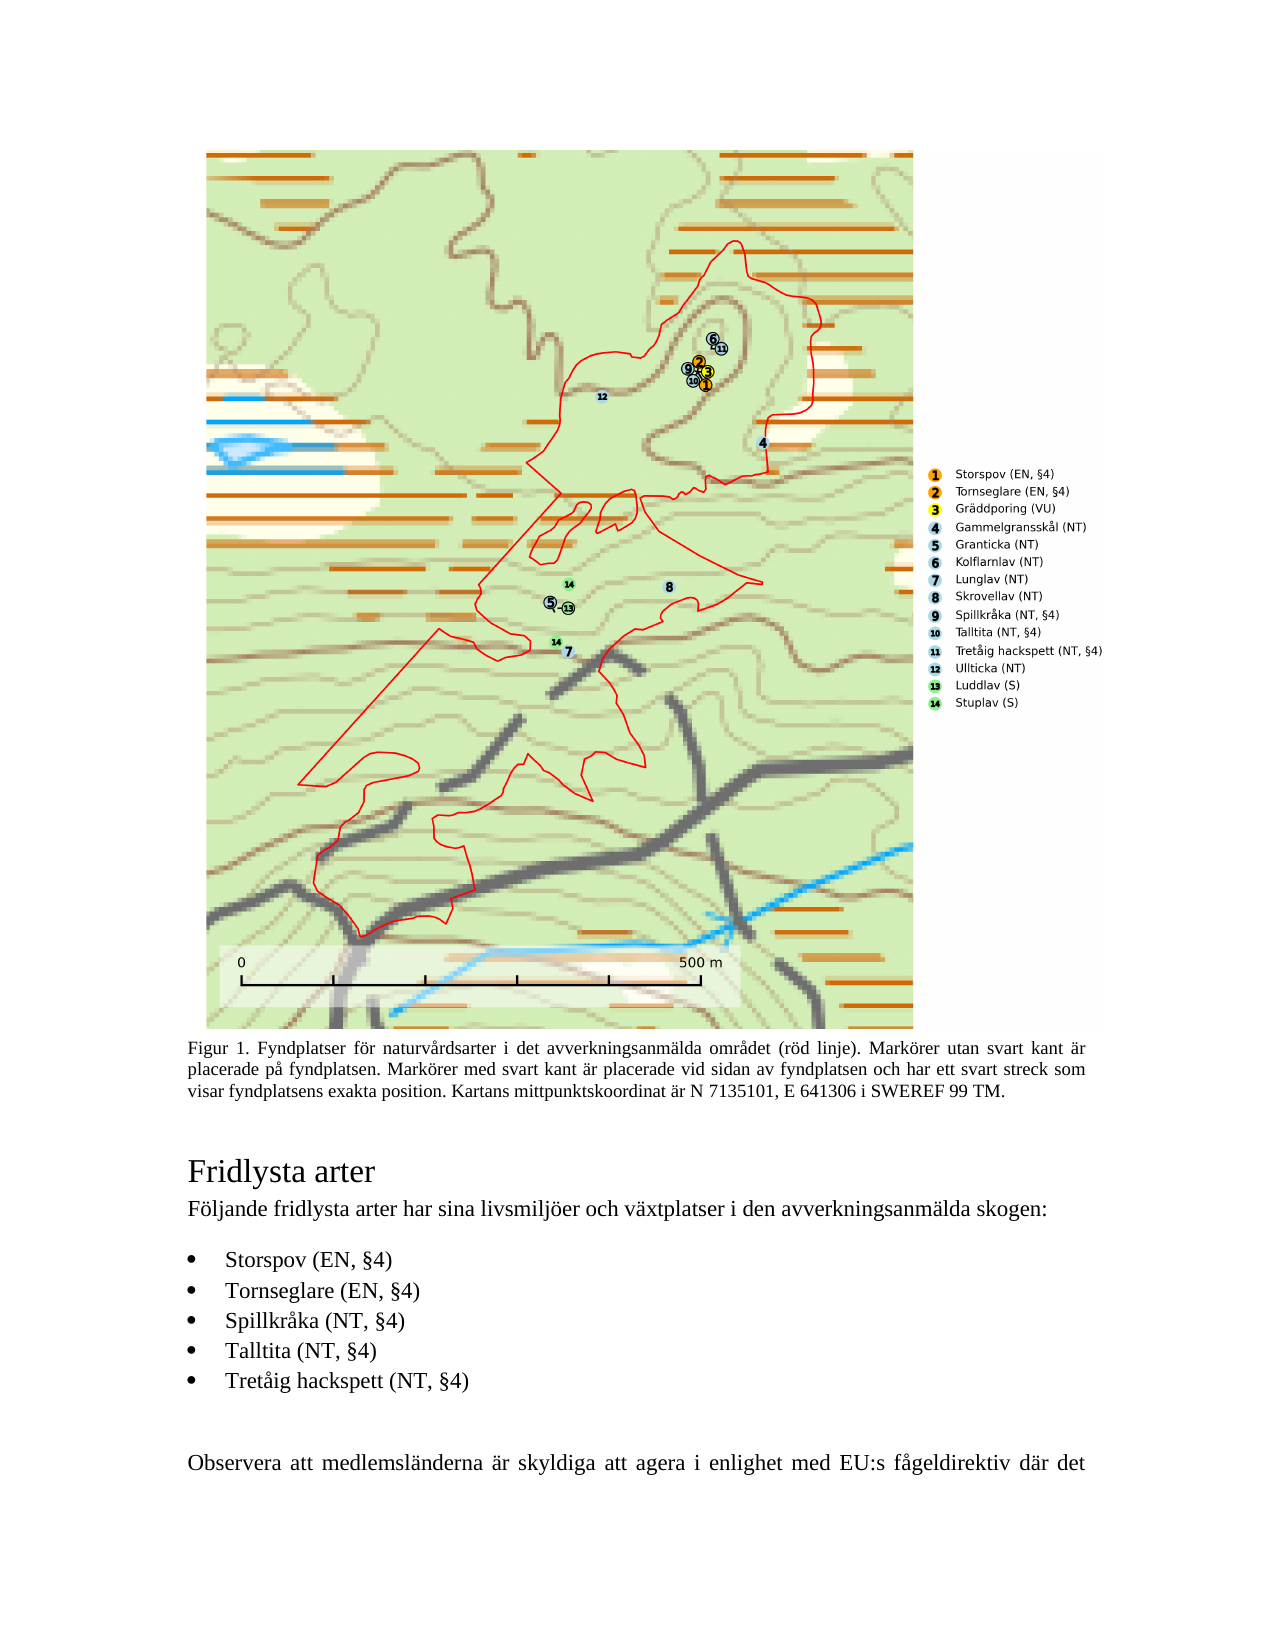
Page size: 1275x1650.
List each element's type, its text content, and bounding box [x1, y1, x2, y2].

list Spillkråka (NT, §4) [187, 1307, 1087, 1333]
list Storspov (EN, §4) [187, 1246, 1087, 1273]
subtitle Fridlysta arter [187, 1151, 1087, 1190]
picture [206, 150, 1107, 1029]
list Tretåig hackspett (NT, §4) [187, 1367, 1087, 1394]
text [187, 1418, 1087, 1475]
text Följande fridlysta arter har sina livsmiljöer och växtplatser i den avverkningsanmälda skogen: [187, 1195, 1087, 1222]
list Tornseglare (EN, §4) [187, 1277, 1087, 1303]
text Figur 1. Fyndplatser för naturvårdsarter i det avverkningsanmälda området (röd linje). Markörer utan svart kant är placerade på fyndplatsen. Markörer med svart kant är placerade vid sidan av fyndplatsen och har ett svart streck som visar fyndplatsens exakta position. Kartans mittpunktskoordinat är N 7135101, E 641306 i SWEREF 99 TM. [187, 1037, 1087, 1101]
list Talltita (NT, §4) [187, 1337, 1087, 1363]
